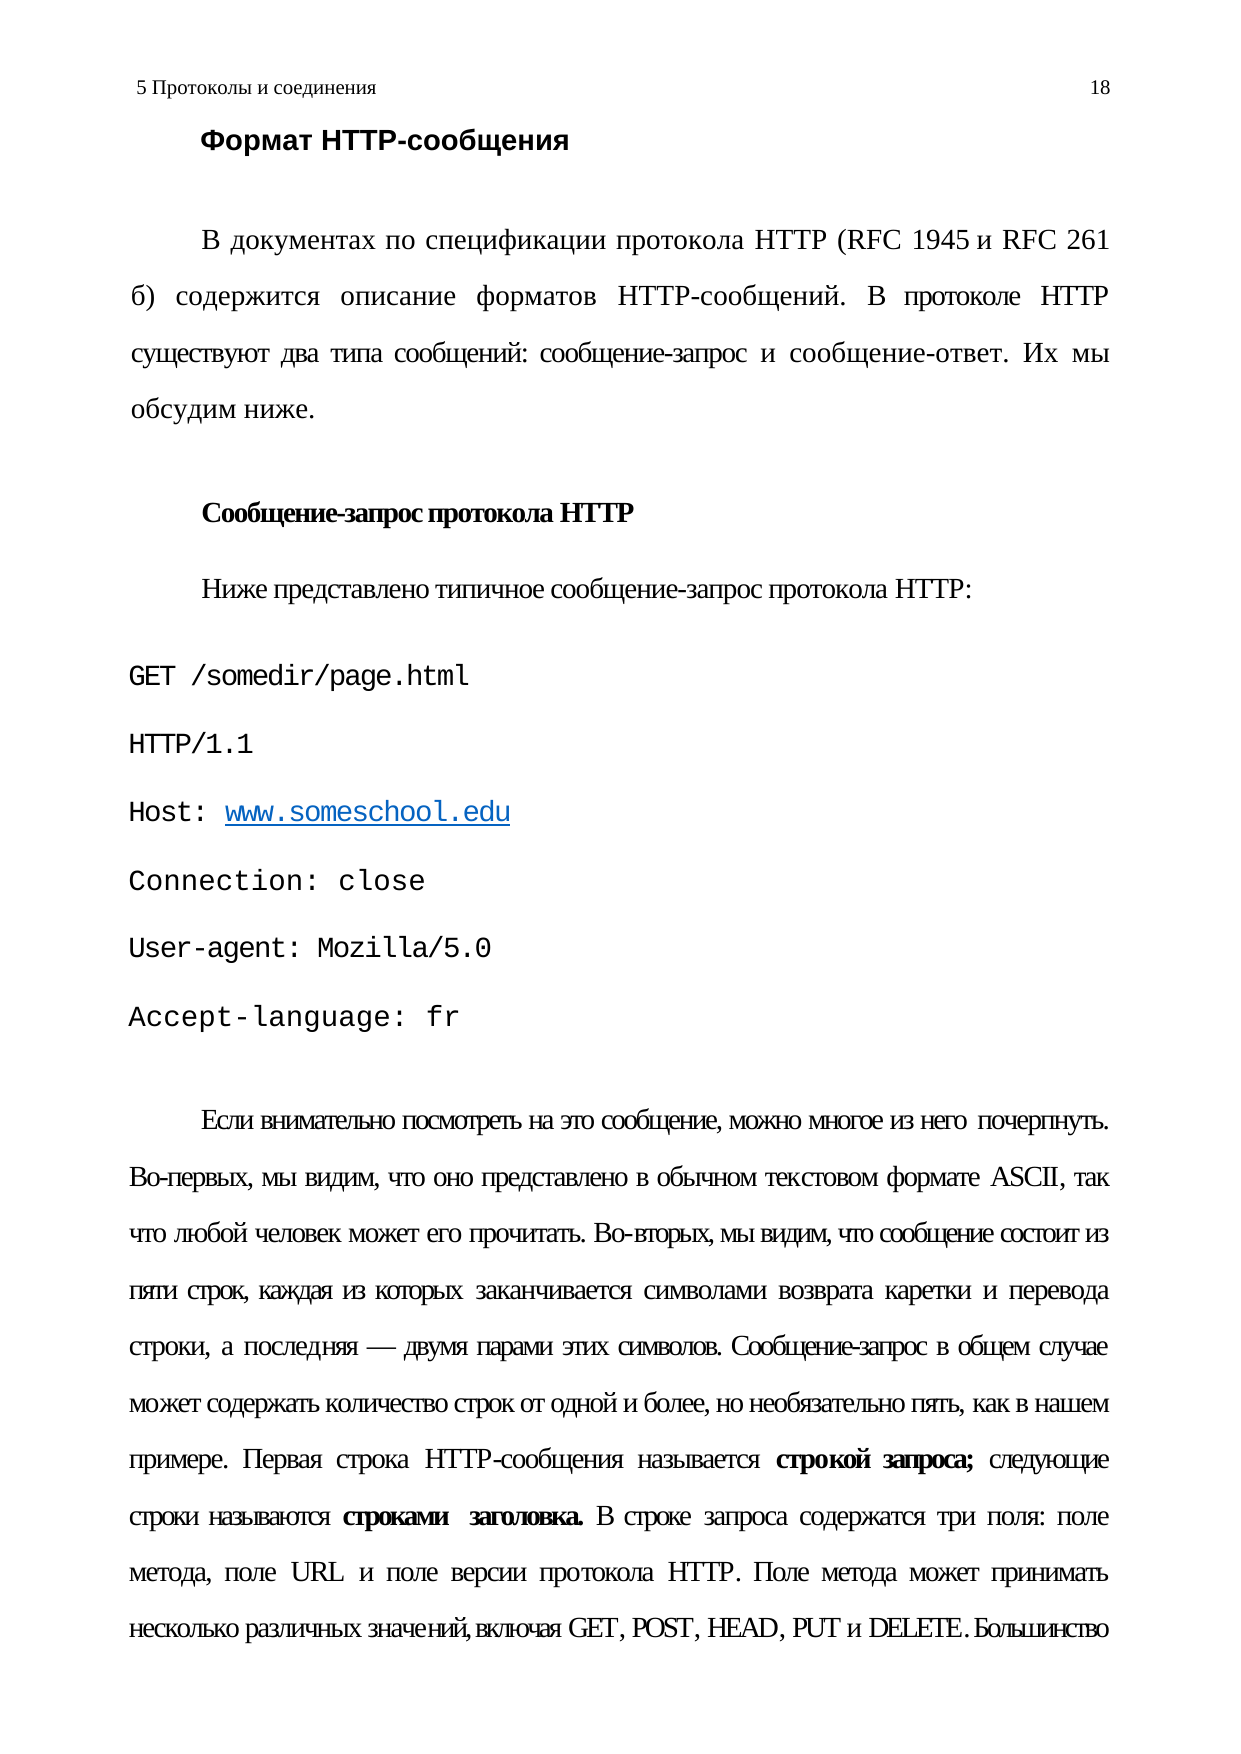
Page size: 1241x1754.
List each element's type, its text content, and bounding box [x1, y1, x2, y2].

text Формат HTTP-сообщения [200, 123, 1110, 157]
text Сообщение-запрос протокола HTTP [131, 477, 1110, 534]
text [129, 1084, 1110, 1649]
text В документах по спецификации протокола HTTP (RFC 1945 и RFC 261 б) содержится описание форматов HTTP-сообщений. В протоколе HTTP существуют два типа сообщений: сообщение-запрос и сообщение-ответ. Их мы обсудим ниже. [131, 204, 1110, 430]
text GET /somedir/page.html HTTP/1.1 Host: www.someschool.edu Connection: close User-agent: Mozilla/5.0 Accept-language: fr [128, 631, 606, 1039]
text Ниже представлено типичное сообщение-запрос протокола HTTP: [201, 571, 1110, 605]
